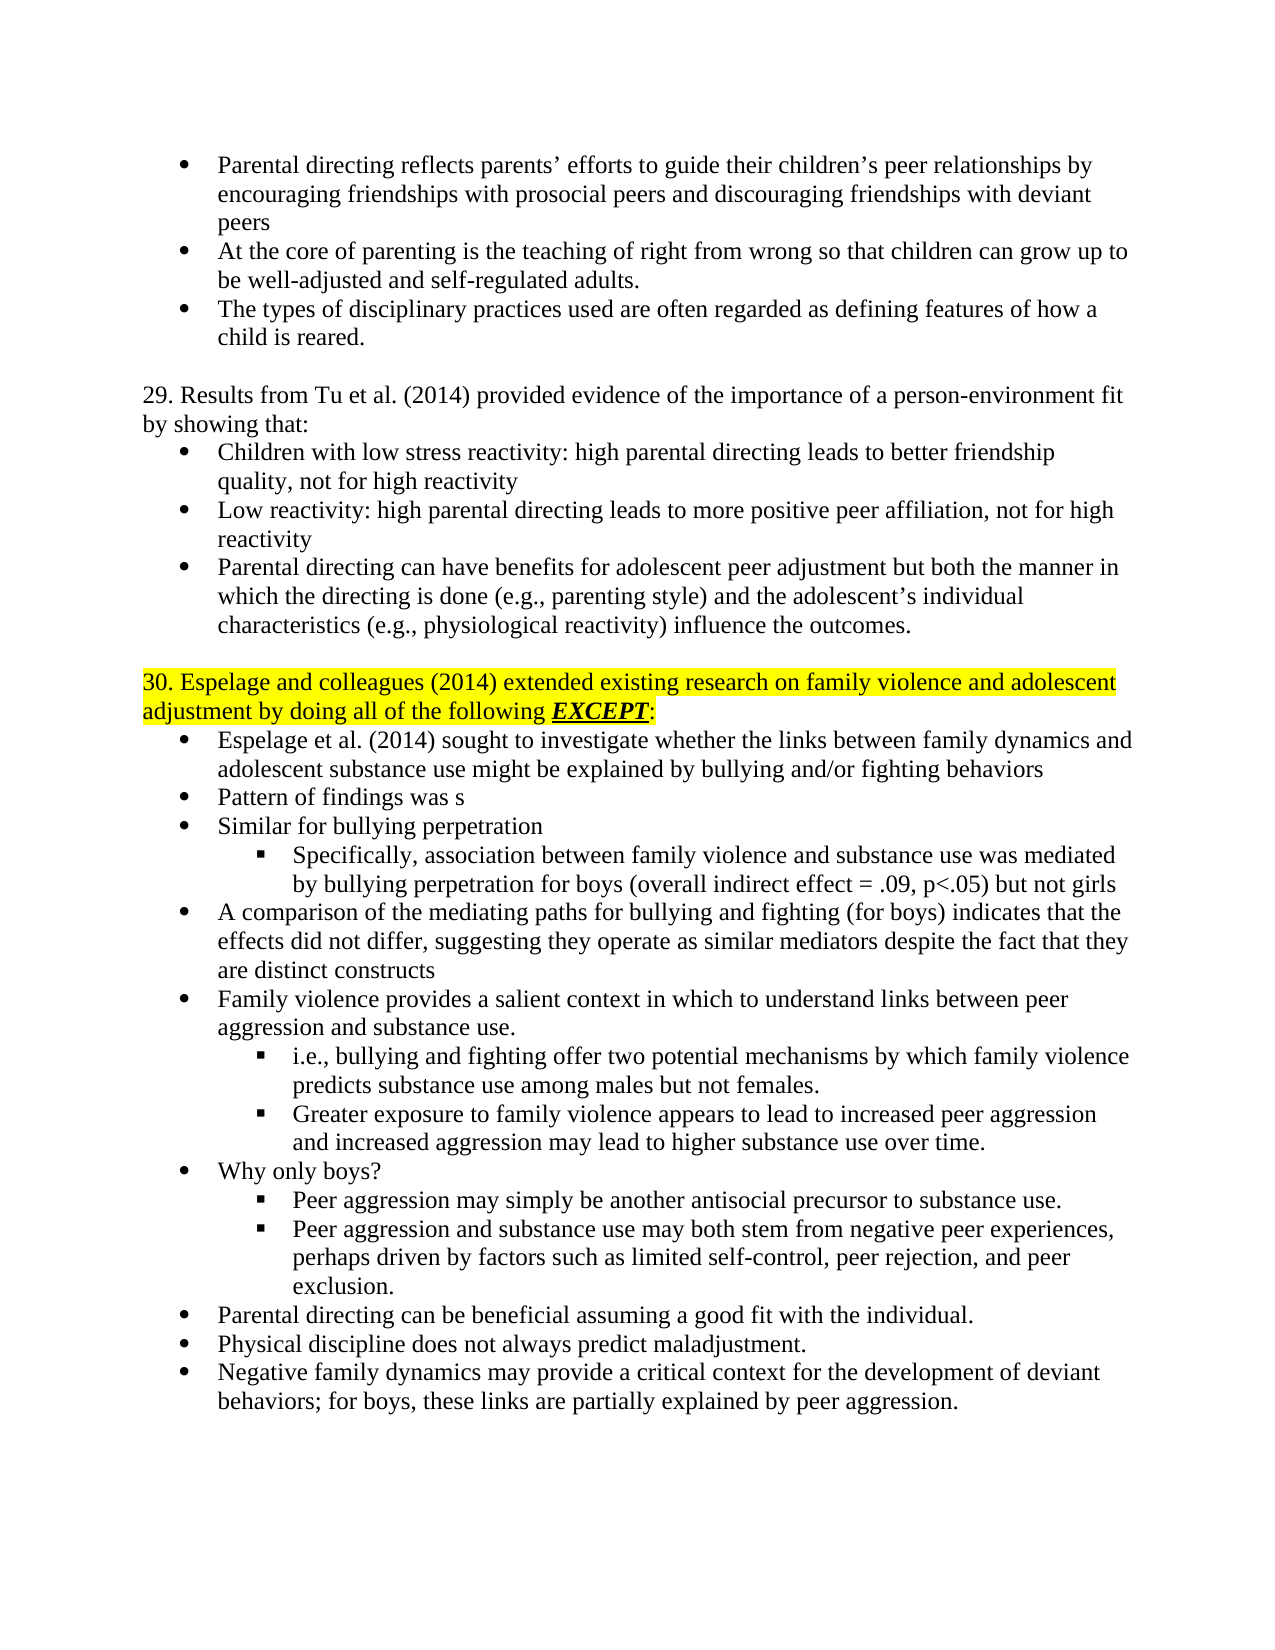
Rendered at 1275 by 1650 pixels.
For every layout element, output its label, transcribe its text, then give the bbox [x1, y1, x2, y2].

list Specifically, association between family violence and substance use was mediated by bullying perpetration for boys (overall indirect effect = .09, p<.05) but not girls [255, 840, 1132, 897]
list Pattern of findings was s [180, 782, 1132, 811]
text 30. Espelage and colleagues (2014) extended existing research on family violence and adolescent adjustment by doing all of the following EXCEPT: [142, 667, 1132, 725]
list i.e., bullying and fighting offer two potential mechanisms by which family violence predicts substance use among males but not females. [255, 1041, 1132, 1099]
list A comparison of the mediating paths for bullying and fighting (for boys) indicates that the effects did not differ, suggesting they operate as similar mediators despite the fact that they are distinct constructs [180, 897, 1132, 984]
list Espelage et al. (2014) sought to investigate whether the links between family dynamics and adolescent substance use might be explained by bullying and/or fighting behaviors [180, 725, 1132, 782]
list Low reactivity: high parental directing leads to more positive peer affiliation, not for high reactivity [180, 495, 1132, 552]
list Parental directing can be beneficial assuming a good fit with the individual. [180, 1300, 1132, 1329]
list Peer aggression and substance use may both stem from negative peer experiences, perhaps driven by factors such as limited self-control, peer rejection, and peer exclusion. [255, 1214, 1132, 1300]
list Parental directing can have benefits for adolescent peer adjustment but both the manner in which the directing is done (e.g., parenting style) and the adolescent’s individual characteristics (e.g., physiological reactivity) influence the outcomes. [180, 552, 1132, 639]
list Peer aggression may simply be another antisocial precursor to substance use. [255, 1185, 1132, 1214]
list Similar for bullying perpetration [180, 811, 1132, 840]
list The types of disciplinary practices used are often regarded as defining features of how a child is reared. [180, 294, 1132, 351]
list Children with low stress reactivity: high parental directing leads to better friendship quality, not for high reactivity [180, 437, 1132, 495]
list Negative family dynamics may provide a critical context for the development of deviant behaviors; for boys, these links are partially explained by peer aggression. [180, 1357, 1132, 1415]
list Parental directing reflects parents’ efforts to guide their children’s peer relationships by encouraging friendships with prosocial peers and discouraging friendships with deviant peers [180, 150, 1132, 236]
text 29. Results from Tu et al. (2014) provided evidence of the importance of a person-environment fit by showing that: [142, 380, 1132, 437]
list Family violence provides a salient context in which to understand links between peer aggression and substance use. [180, 984, 1132, 1041]
list Greater exposure to family violence appears to lead to increased peer aggression and increased aggression may lead to higher substance use over time. [255, 1099, 1132, 1156]
list Physical discipline does not always predict maladjustment. [180, 1329, 1132, 1357]
list At the core of parenting is the teaching of right from wrong so that children can grow up to be well-adjusted and self-regulated adults. [180, 236, 1132, 294]
list Why only boys? [180, 1156, 1132, 1185]
